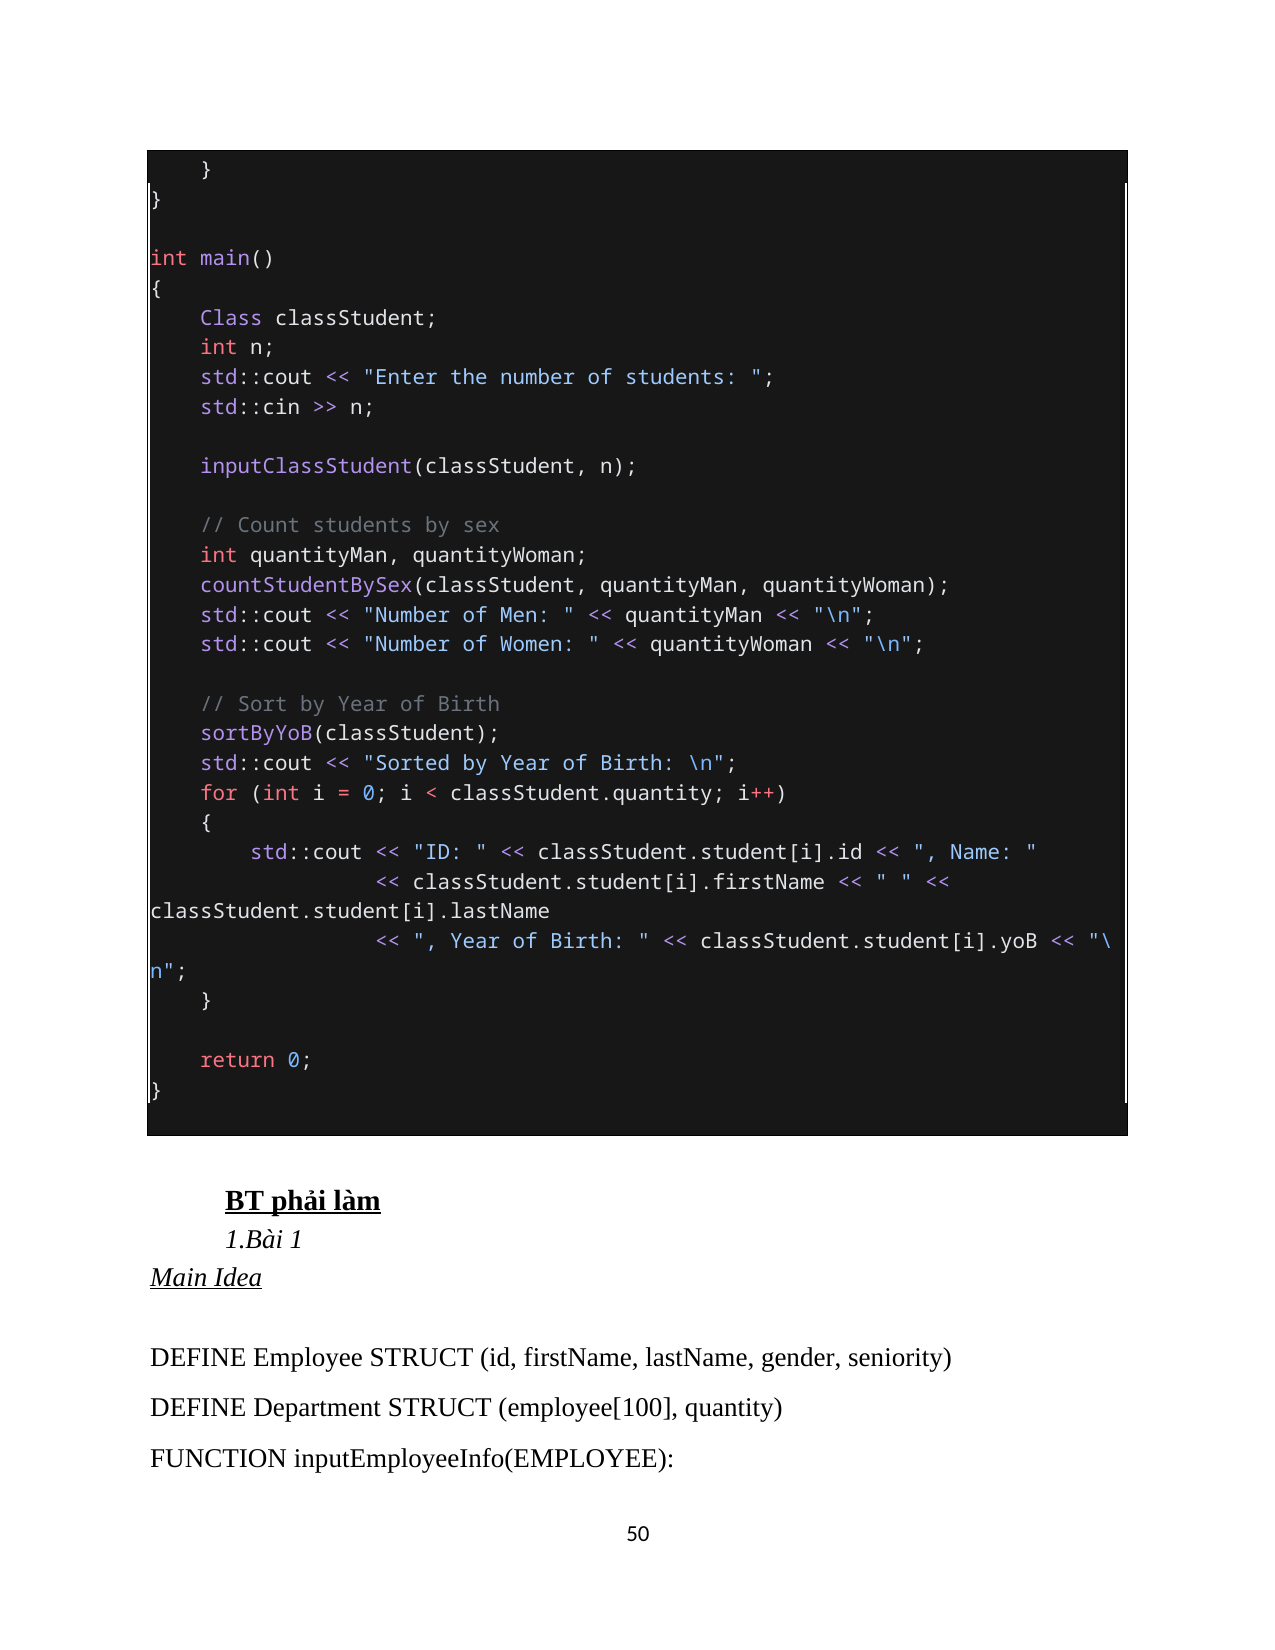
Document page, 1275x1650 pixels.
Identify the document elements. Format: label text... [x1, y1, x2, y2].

text std::cout << "Sorted by Year of Birth: \n"; [150, 747, 1125, 777]
text countStudentBySex(classStudent, quantityMan, quantityWoman); [150, 569, 1125, 598]
text } [150, 1073, 1125, 1100]
text } [148, 151, 1127, 183]
subtitle Main Idea [150, 1261, 1125, 1292]
subtitle 1.Bài 1 [225, 1223, 1125, 1254]
text sortByYoB(classStudent); [150, 717, 1125, 747]
text return 0; [150, 1044, 1125, 1073]
text << classStudent.student[i].firstName << " " << classStudent.student[i].lastName [150, 866, 1125, 925]
text std::cin >> n; [150, 391, 1125, 420]
text inputClassStudent(classStudent, n); [150, 450, 1125, 480]
text std::cout << "ID: " << classStudent.student[i].id << ", Name: " [150, 836, 1125, 866]
text int n; [150, 331, 1125, 361]
text int quantityMan, quantityWoman; [150, 539, 1125, 569]
text DEFINE Department STRUCT (employee[100], quantity) [150, 1391, 1125, 1423]
text // Count students by sex [150, 509, 1125, 539]
text std::cout << "Enter the number of students: "; [150, 361, 1125, 391]
subtitle BT phải làm [225, 1183, 1125, 1216]
text // Sort by Year of Birth [150, 687, 1125, 717]
text { [150, 806, 1125, 836]
text { [150, 272, 1125, 302]
text for (int i = 0; i < classStudent.quantity; i++) [150, 777, 1125, 806]
text std::cout << "Number of Men: " << quantityMan << "\n"; [150, 598, 1125, 628]
text std::cout << "Number of Women: " << quantityWoman << "\n"; [150, 628, 1125, 658]
text << ", Year of Birth: " << classStudent.student[i].yoB << "\n"; [150, 925, 1125, 984]
text } [150, 984, 1125, 1014]
text } [150, 183, 1125, 212]
text DEFINE Employee STRUCT (id, firstName, lastName, gender, seniority) [150, 1341, 1125, 1372]
text FUNCTION inputEmployeeInfo(EMPLOYEE): [150, 1442, 1125, 1473]
text Class classStudent; [150, 302, 1125, 331]
text int main() [150, 242, 1125, 272]
